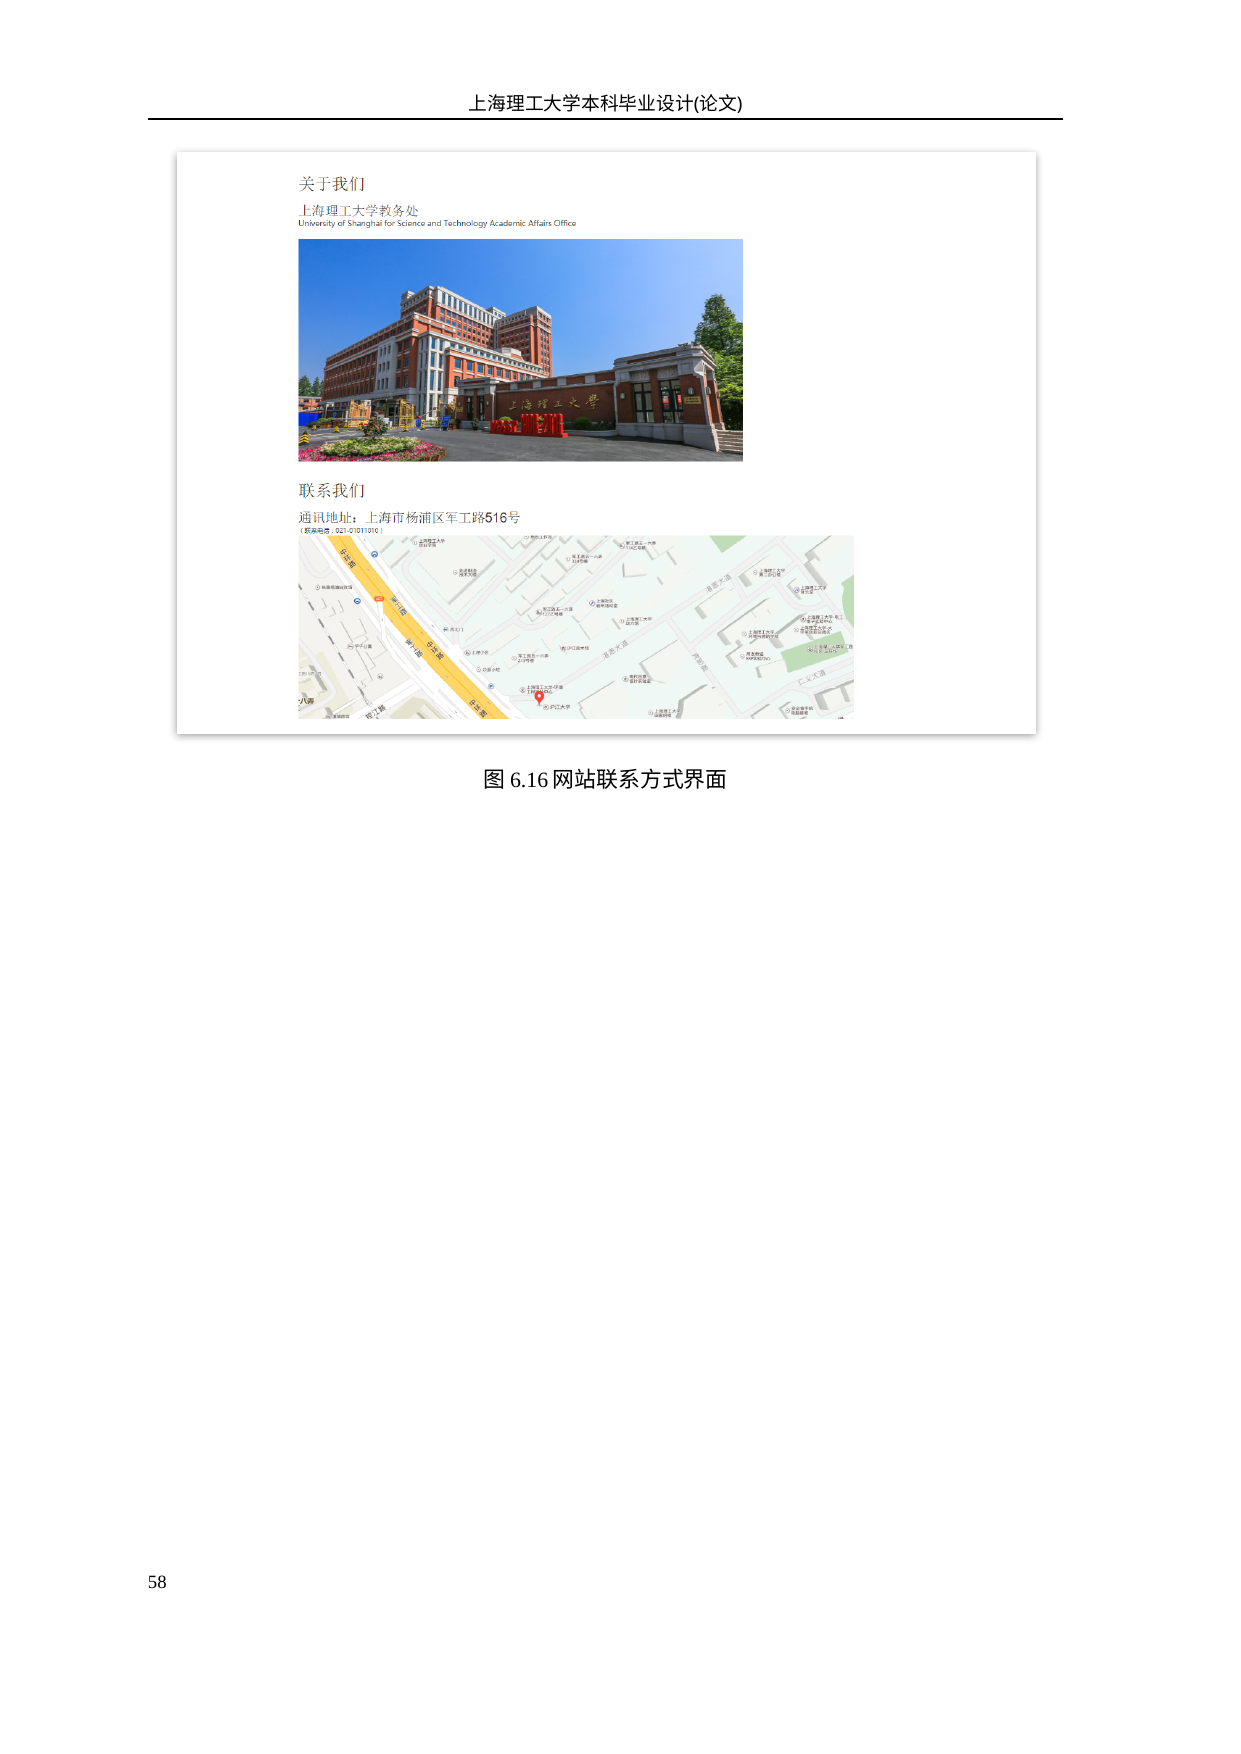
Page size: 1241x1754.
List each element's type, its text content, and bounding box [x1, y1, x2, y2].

picture [191, 166, 1022, 719]
text 图6.16网站联系方式界面 [148, 762, 1063, 794]
